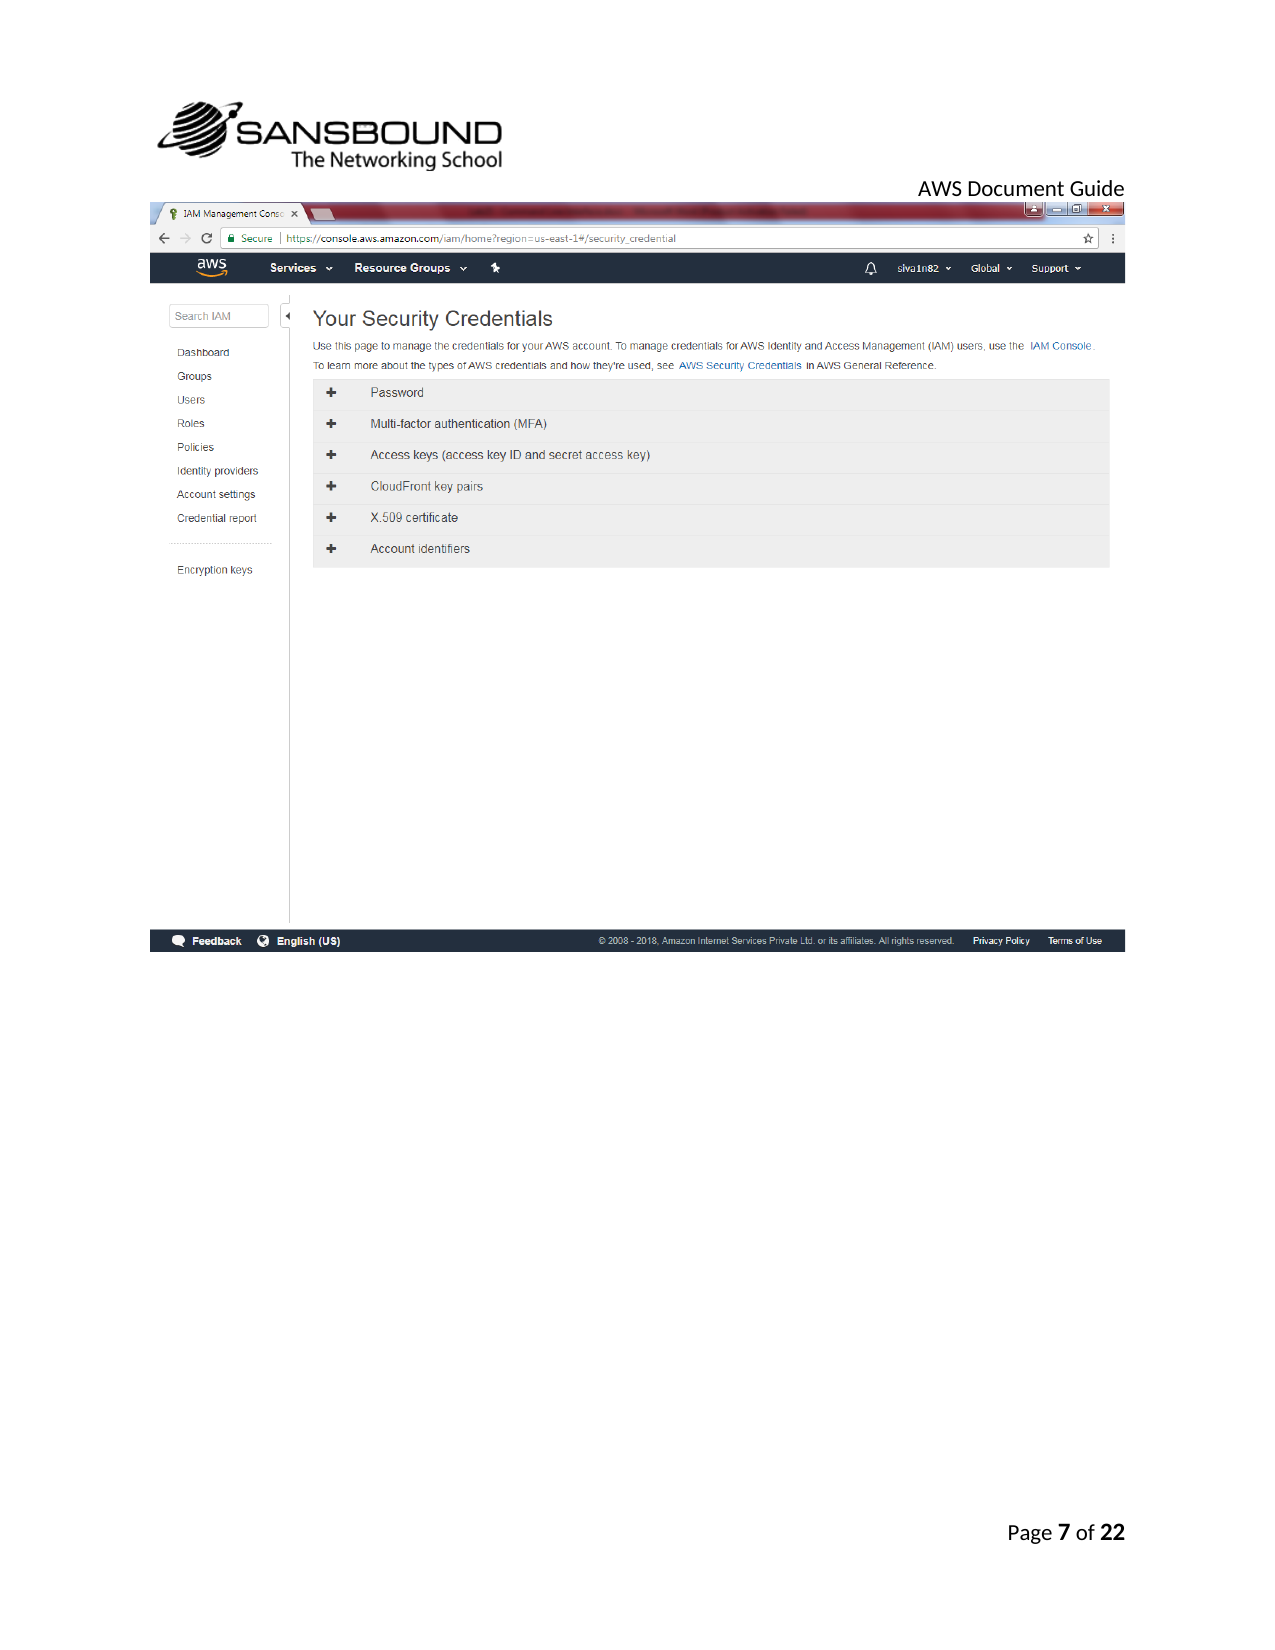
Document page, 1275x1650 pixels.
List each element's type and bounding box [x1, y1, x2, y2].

picture [150, 75, 514, 197]
picture [150, 202, 1125, 952]
